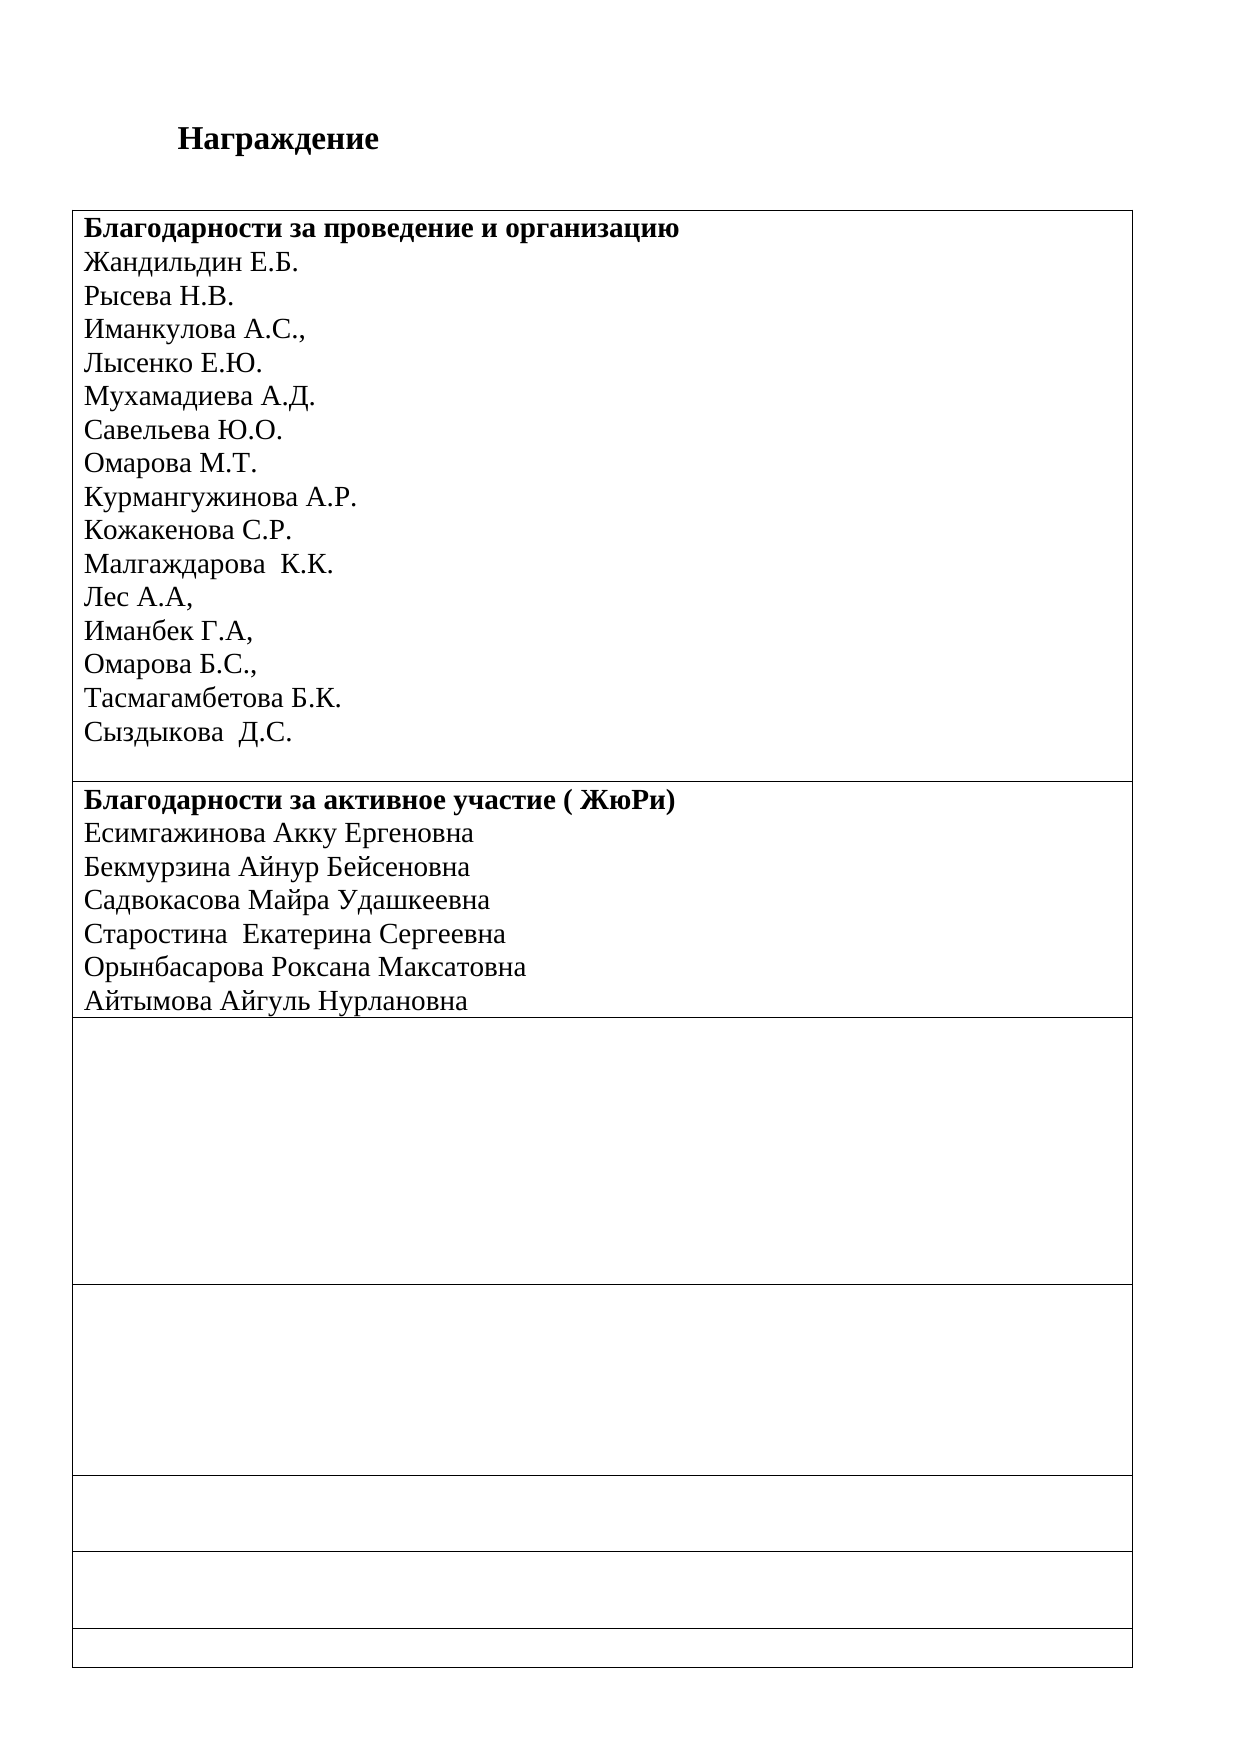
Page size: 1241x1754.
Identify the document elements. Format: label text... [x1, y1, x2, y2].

table_cell [73, 1018, 1132, 1284]
table_cell [73, 1552, 1132, 1628]
table_cell Благодарности за активное участие ( ЖюРи) Есимгажинова Акку Ергеновна Бекмурзина Айнур Бейсеновна Садвокасова Майра Удашкеевна Старостина Екатерина Сергеевна Орынбасарова Роксана Максатовна Айтымова Айгуль Нурлановна [73, 782, 1132, 1017]
table_cell [73, 1285, 1132, 1474]
table_header Благодарности за проведение и организацию Жандильдин Е.Б. Рысева Н.В. Иманкулова А.С., Лысенко Е.Ю. Мухамадиева А.Д. Савельева Ю.О. Омарова М.Т. Курмангужинова А.Р. Кожакенова С.Р. Малгаждарова К.К. Лес А.А, Иманбек Г.А, Омарова Б.С., Тасмагамбетова Б.К. Сыздыкова Д.С. [73, 211, 1132, 781]
table_cell [73, 1629, 1132, 1667]
table_cell [73, 1476, 1132, 1551]
text Награждение [177, 118, 1152, 156]
